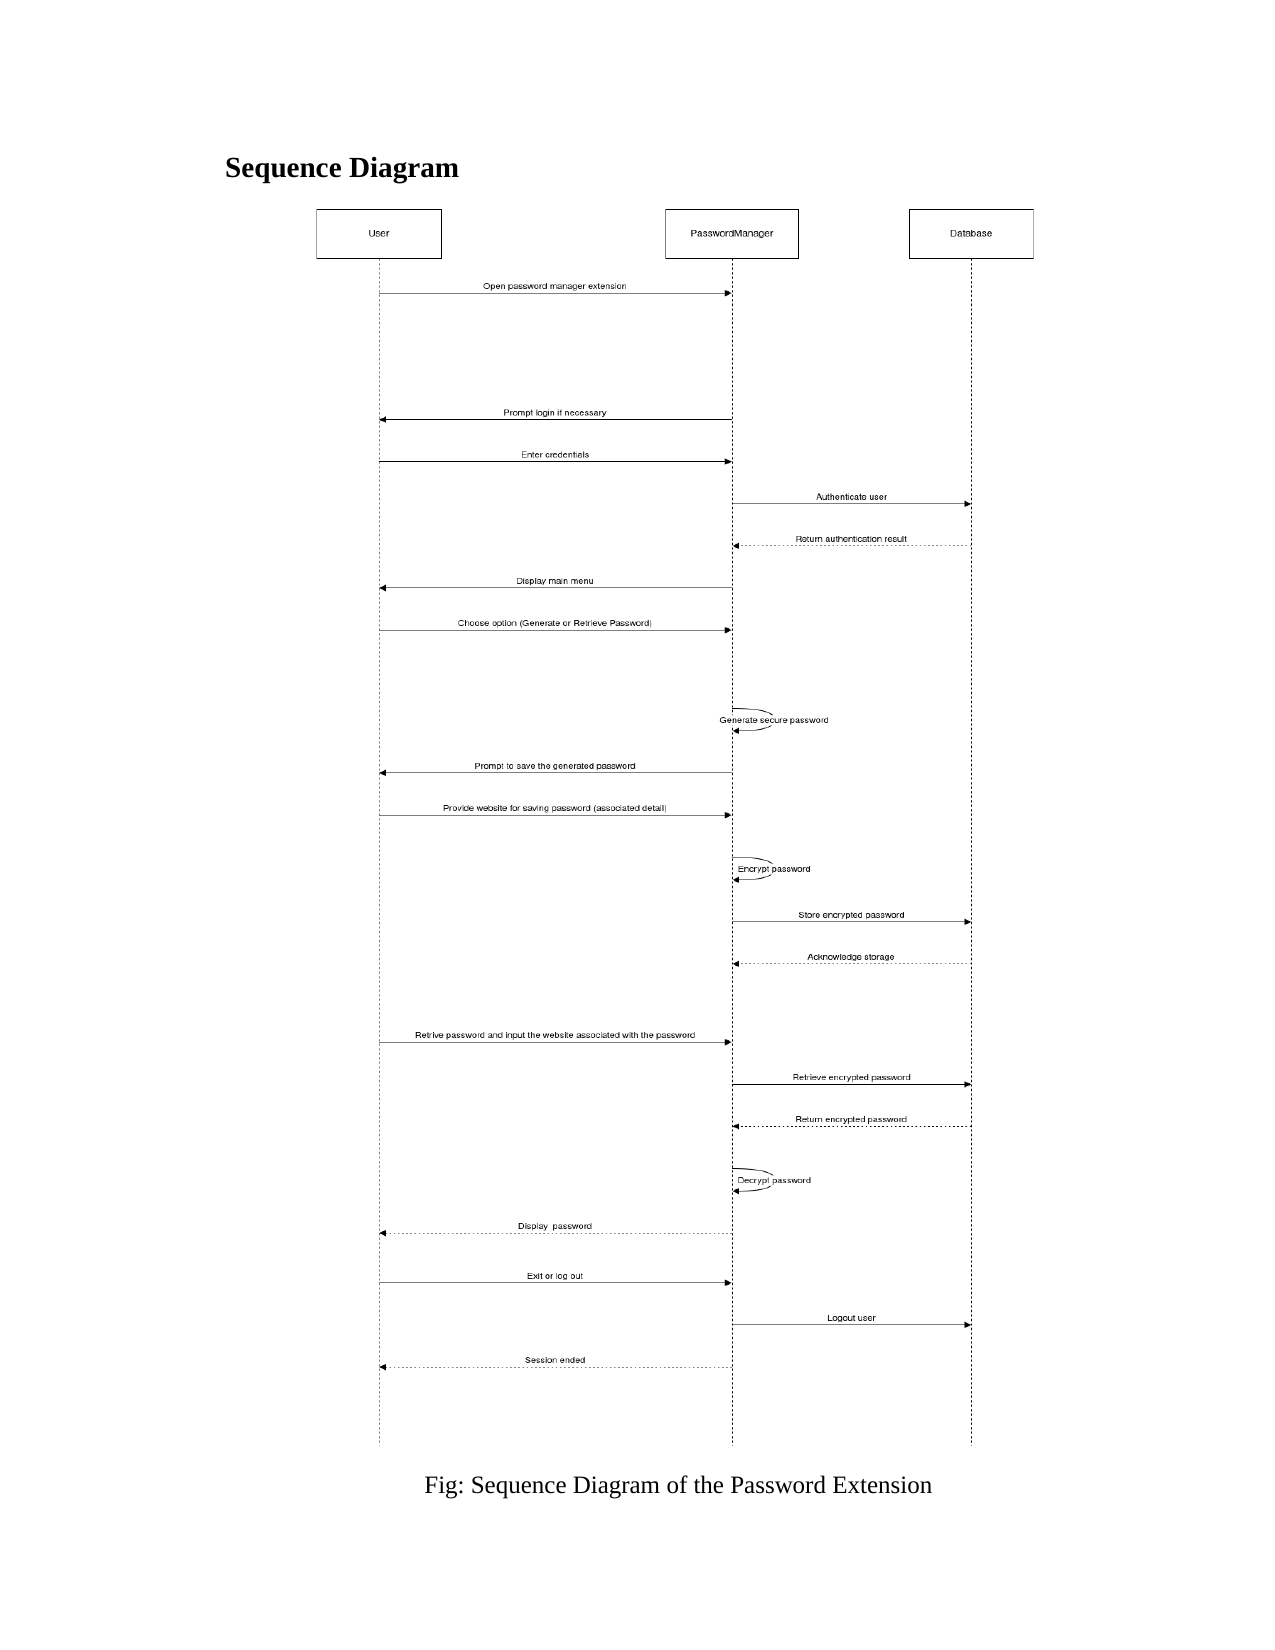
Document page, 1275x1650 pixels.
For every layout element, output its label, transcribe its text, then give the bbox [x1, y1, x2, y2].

picture [316, 209, 1034, 1446]
text Fig: Sequence Diagram of the Password Extension [225, 1470, 1125, 1499]
text Sequence Diagram [225, 150, 1125, 183]
